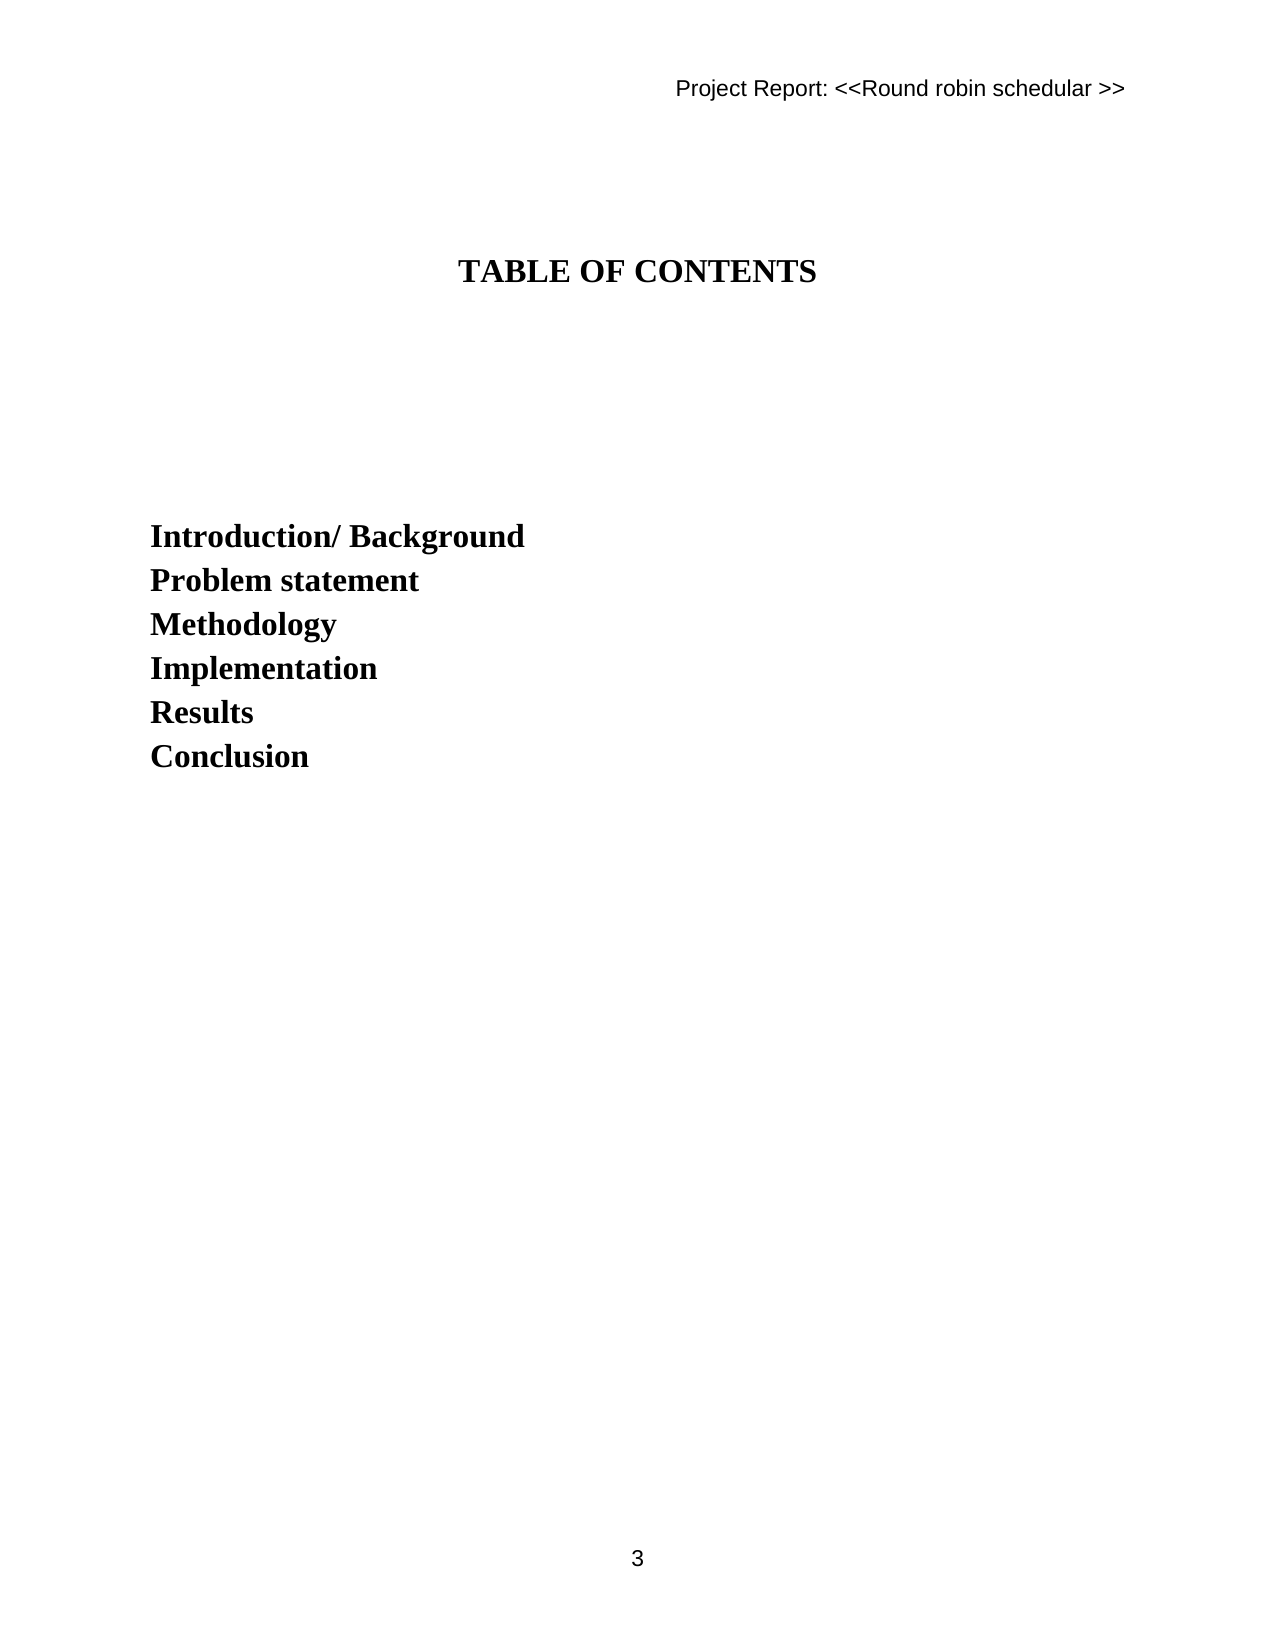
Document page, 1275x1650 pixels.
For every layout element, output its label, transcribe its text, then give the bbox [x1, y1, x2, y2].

text Methodology [150, 604, 1125, 642]
text TABLE OF CONTENTS [150, 252, 1125, 290]
text Conclusion [150, 736, 1125, 774]
text Problem statement [150, 560, 1125, 598]
text Introduction/ Background [150, 516, 1125, 554]
text Implementation [150, 648, 1125, 686]
text Results [150, 692, 1125, 731]
